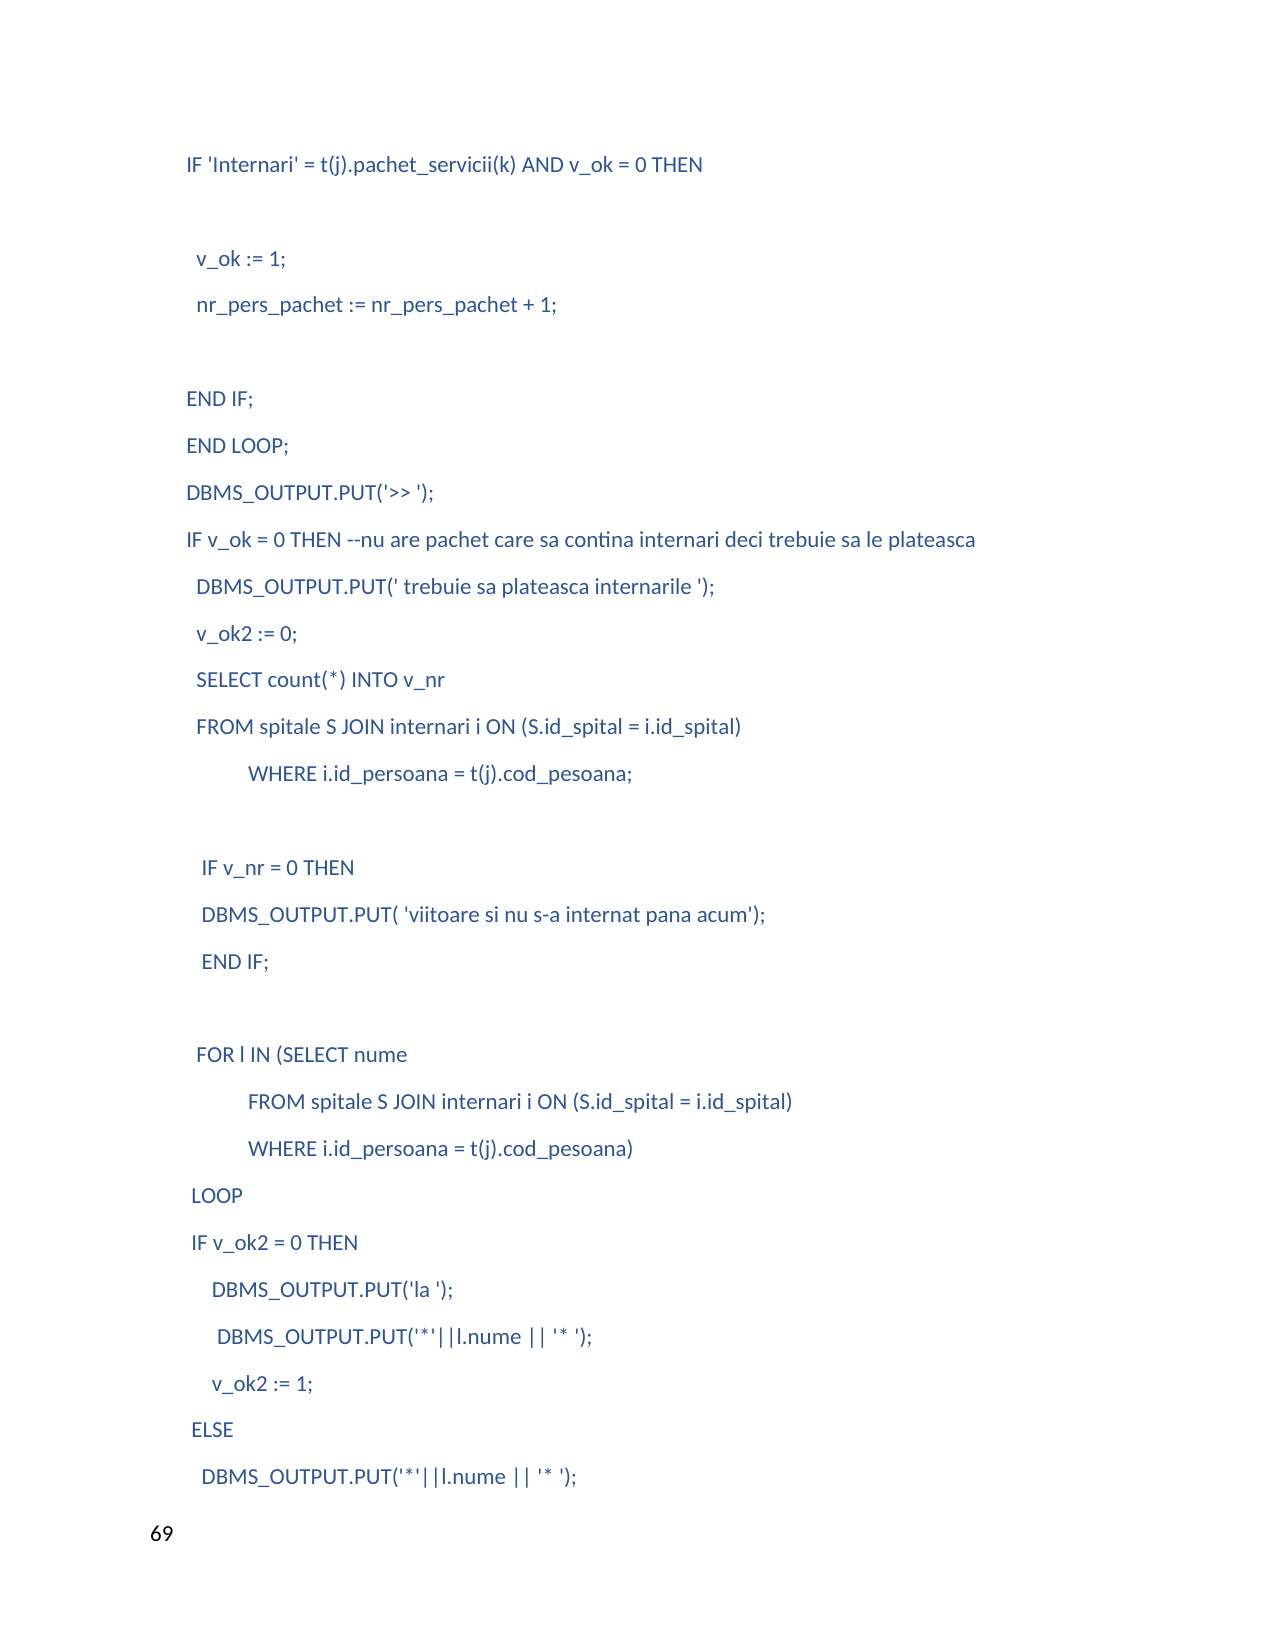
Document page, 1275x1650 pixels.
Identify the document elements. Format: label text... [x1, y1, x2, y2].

text v_ok := 1; [150, 244, 1125, 272]
text DBMS_OUTPUT.PUT('*'||l.nume || '* '); [150, 1462, 1125, 1491]
text DBMS_OUTPUT.PUT(' trebuie sa plateasca internarile '); [150, 572, 1125, 600]
text IF 'Internari' = t(j).pachet_servicii(k) AND v_ok = 0 THEN [150, 150, 1125, 178]
text FOR l IN (SELECT nume [150, 1041, 1125, 1069]
text IF v_ok = 0 THEN --nu are pachet care sa contina internari deci trebuie sa le plateasca [150, 525, 1125, 553]
text IF v_nr = 0 THEN [150, 853, 1125, 881]
text DBMS_OUTPUT.PUT( 'viitoare si nu s-a internat pana acum'); [150, 900, 1125, 928]
text DBMS_OUTPUT.PUT('>> '); [150, 478, 1125, 506]
text WHERE i.id_persoana = t(j).cod_pesoana) [150, 1134, 1125, 1162]
text IF v_ok2 = 0 THEN [150, 1228, 1125, 1256]
text v_ok2 := 0; [150, 619, 1125, 647]
text END IF; [150, 947, 1125, 975]
text DBMS_OUTPUT.PUT('la '); [150, 1275, 1125, 1303]
text END IF; [150, 384, 1125, 412]
text SELECT count(*) INTO v_nr [150, 666, 1125, 694]
text FROM spitale S JOIN internari i ON (S.id_spital = i.id_spital) [150, 712, 1125, 741]
text LOOP [150, 1181, 1125, 1209]
text ELSE [150, 1416, 1125, 1444]
text FROM spitale S JOIN internari i ON (S.id_spital = i.id_spital) [150, 1087, 1125, 1116]
text END LOOP; [150, 431, 1125, 459]
text v_ok2 := 1; [150, 1369, 1125, 1397]
text nr_pers_pachet := nr_pers_pachet + 1; [150, 291, 1125, 319]
text WHERE i.id_persoana = t(j).cod_pesoana; [150, 759, 1125, 787]
text DBMS_OUTPUT.PUT('*'||l.nume || '* '); [150, 1322, 1125, 1350]
